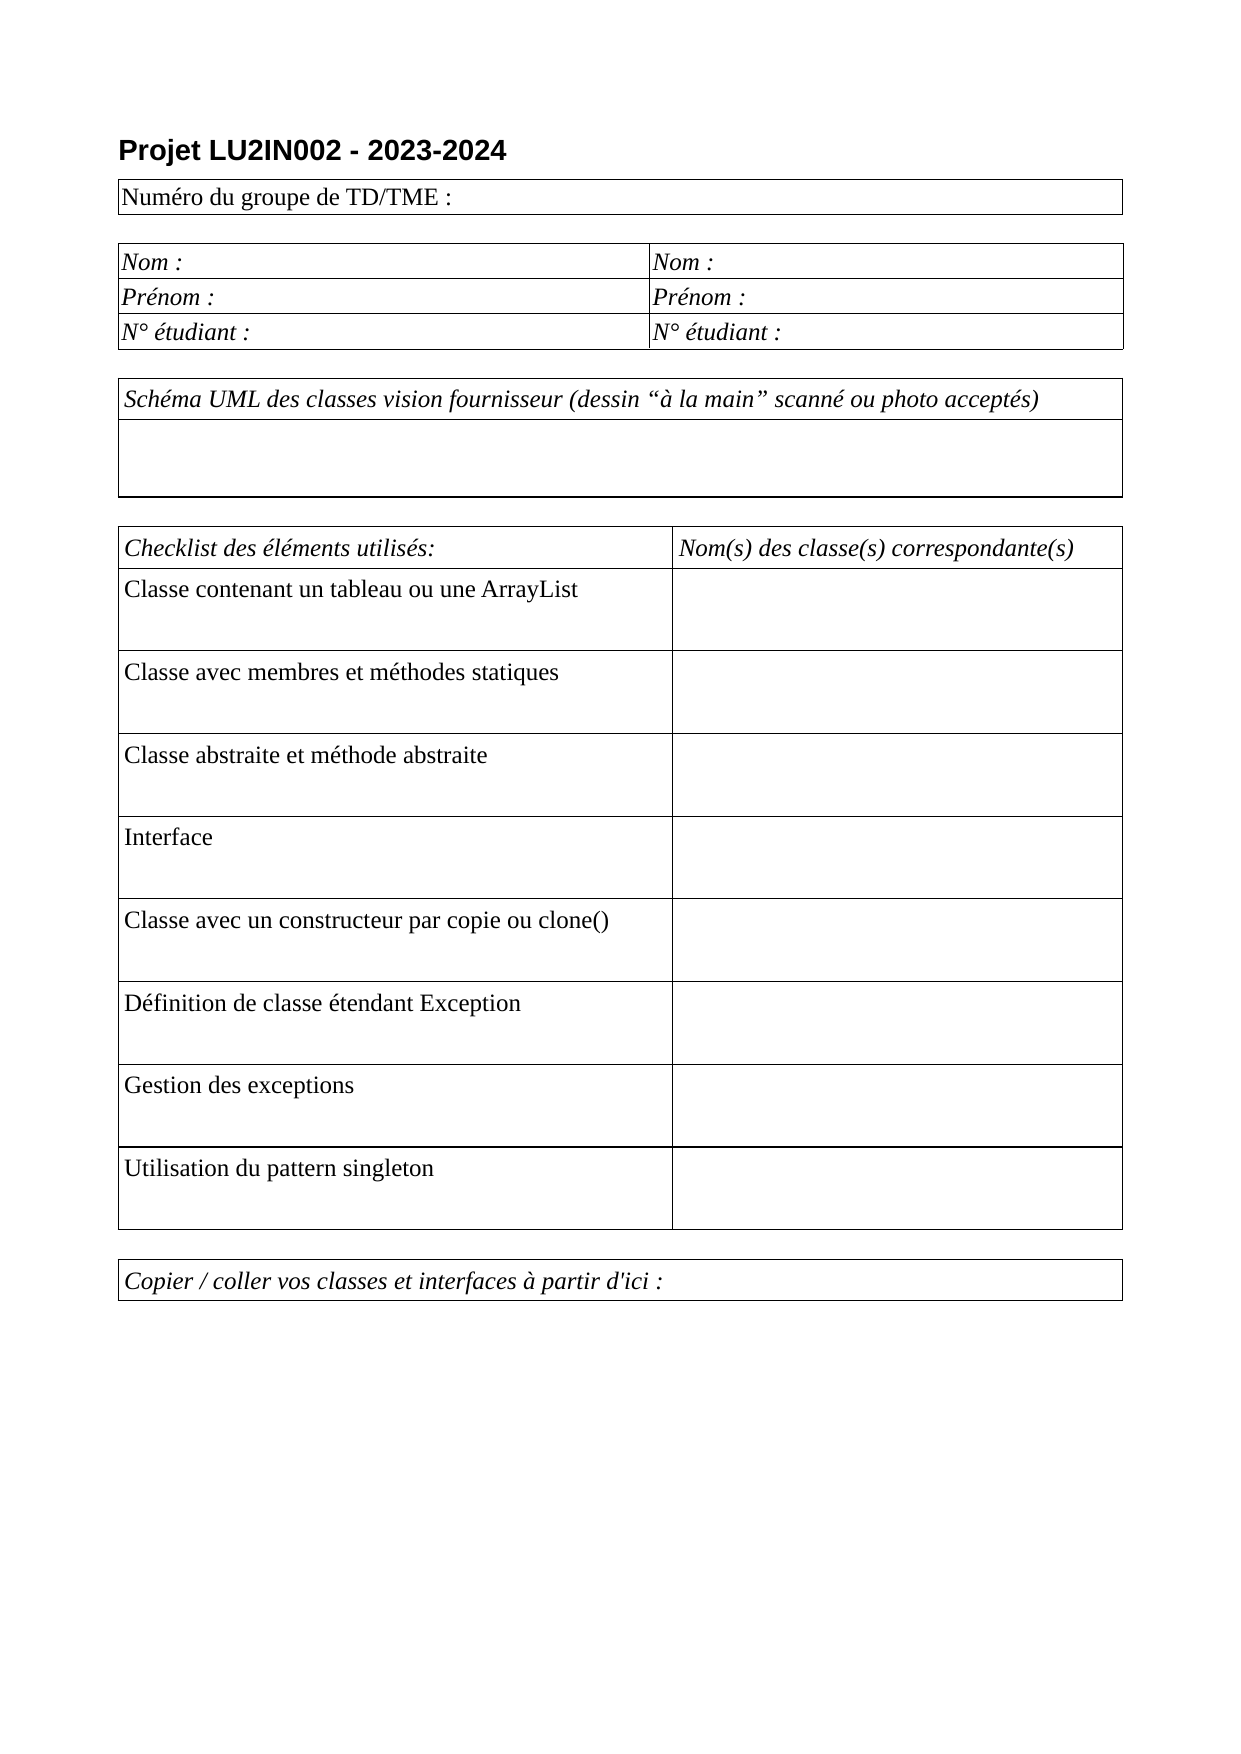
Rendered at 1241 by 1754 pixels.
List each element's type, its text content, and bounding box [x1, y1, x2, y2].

table_cell N° étudiant : [650, 314, 1123, 348]
table_cell Classe avec un constructeur par copie ou clone() [119, 899, 672, 981]
table_cell [673, 1148, 1122, 1229]
table_cell N° étudiant : [119, 314, 649, 348]
table_cell [673, 899, 1122, 981]
table_cell [673, 817, 1122, 898]
subtitle Projet LU2IN002 - 2023-2024 [118, 133, 1122, 166]
table_header Checklist des éléments utilisés: [119, 527, 672, 567]
table_cell Interface [119, 817, 672, 898]
table_cell Prénom : [650, 279, 1123, 313]
table_cell [673, 982, 1122, 1064]
table_cell Classe avec membres et méthodes statiques [119, 651, 672, 733]
table_cell Utilisation du pattern singleton [119, 1148, 672, 1229]
table_cell Prénom : [119, 279, 649, 313]
table_cell Classe abstraite et méthode abstraite [119, 734, 672, 816]
table_header Copier / coller vos classes et interfaces à partir d'ici : [119, 1260, 1122, 1300]
table_cell [119, 420, 1122, 496]
table_cell [673, 569, 1122, 650]
table_header Nom : [650, 244, 1123, 278]
table_cell [673, 734, 1122, 816]
table_header Nom : [119, 244, 649, 278]
table_cell [673, 651, 1122, 733]
table_header Numéro du groupe de TD/TME : [119, 180, 1122, 214]
table_cell Classe contenant un tableau ou une ArrayList [119, 569, 672, 650]
table_header Schéma UML des classes vision fournisseur (dessin “à la main” scanné ou photo acceptés) [119, 379, 1122, 419]
table_cell [673, 1065, 1122, 1146]
table_header Nom(s) des classe(s) correspondante(s) [673, 527, 1122, 567]
table_cell Définition de classe étendant Exception [119, 982, 672, 1064]
table_cell Gestion des exceptions [119, 1065, 672, 1146]
